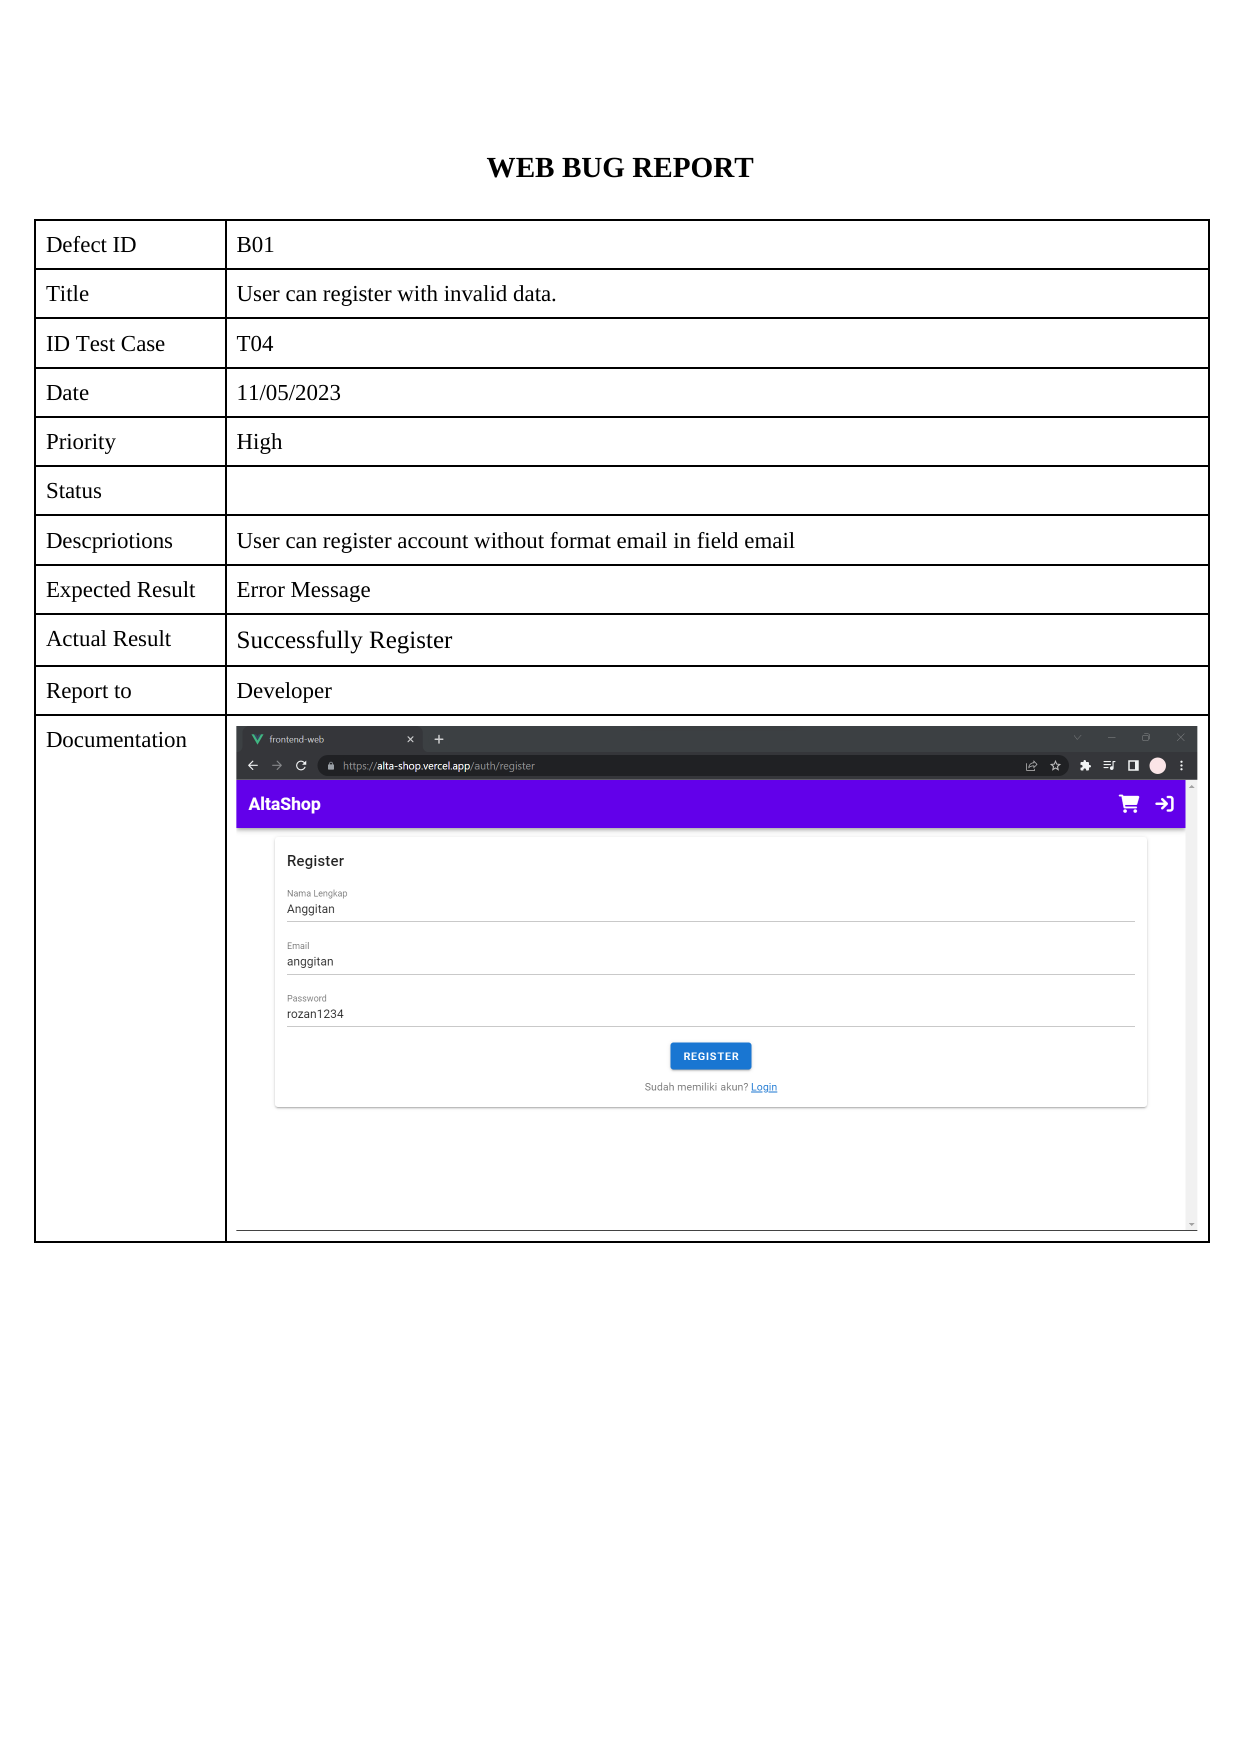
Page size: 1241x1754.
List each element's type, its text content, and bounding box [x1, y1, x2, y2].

table_cell Expected Result [36, 566, 225, 613]
table_cell Priority [36, 418, 225, 465]
text WEB BUG REPORT [150, 150, 1090, 183]
table_cell Descpriotions [36, 516, 225, 564]
table_cell Report to [36, 667, 225, 714]
table_header B01 [227, 221, 1208, 268]
table_cell High [227, 418, 1208, 465]
table_cell ID Test Case [36, 319, 225, 367]
picture [236, 726, 1198, 1231]
table_cell User can register with invalid data. [227, 270, 1208, 317]
table_cell Status [36, 467, 225, 514]
table_cell Successfully Register [227, 615, 1208, 664]
table_cell Date [36, 369, 225, 416]
table_cell Developer [227, 667, 1208, 714]
table_cell Title [36, 270, 225, 317]
table_cell Error Message [227, 566, 1208, 613]
table_cell T04 [227, 319, 1208, 367]
table_cell Documentation [36, 716, 225, 1241]
table_cell [227, 467, 1208, 514]
table_cell User can register account without format email in field email [227, 516, 1208, 564]
table_cell [227, 716, 1208, 1241]
table_header Defect ID [36, 221, 225, 268]
table_cell Actual Result [36, 615, 225, 664]
table_cell 11/05/2023 [227, 369, 1208, 416]
